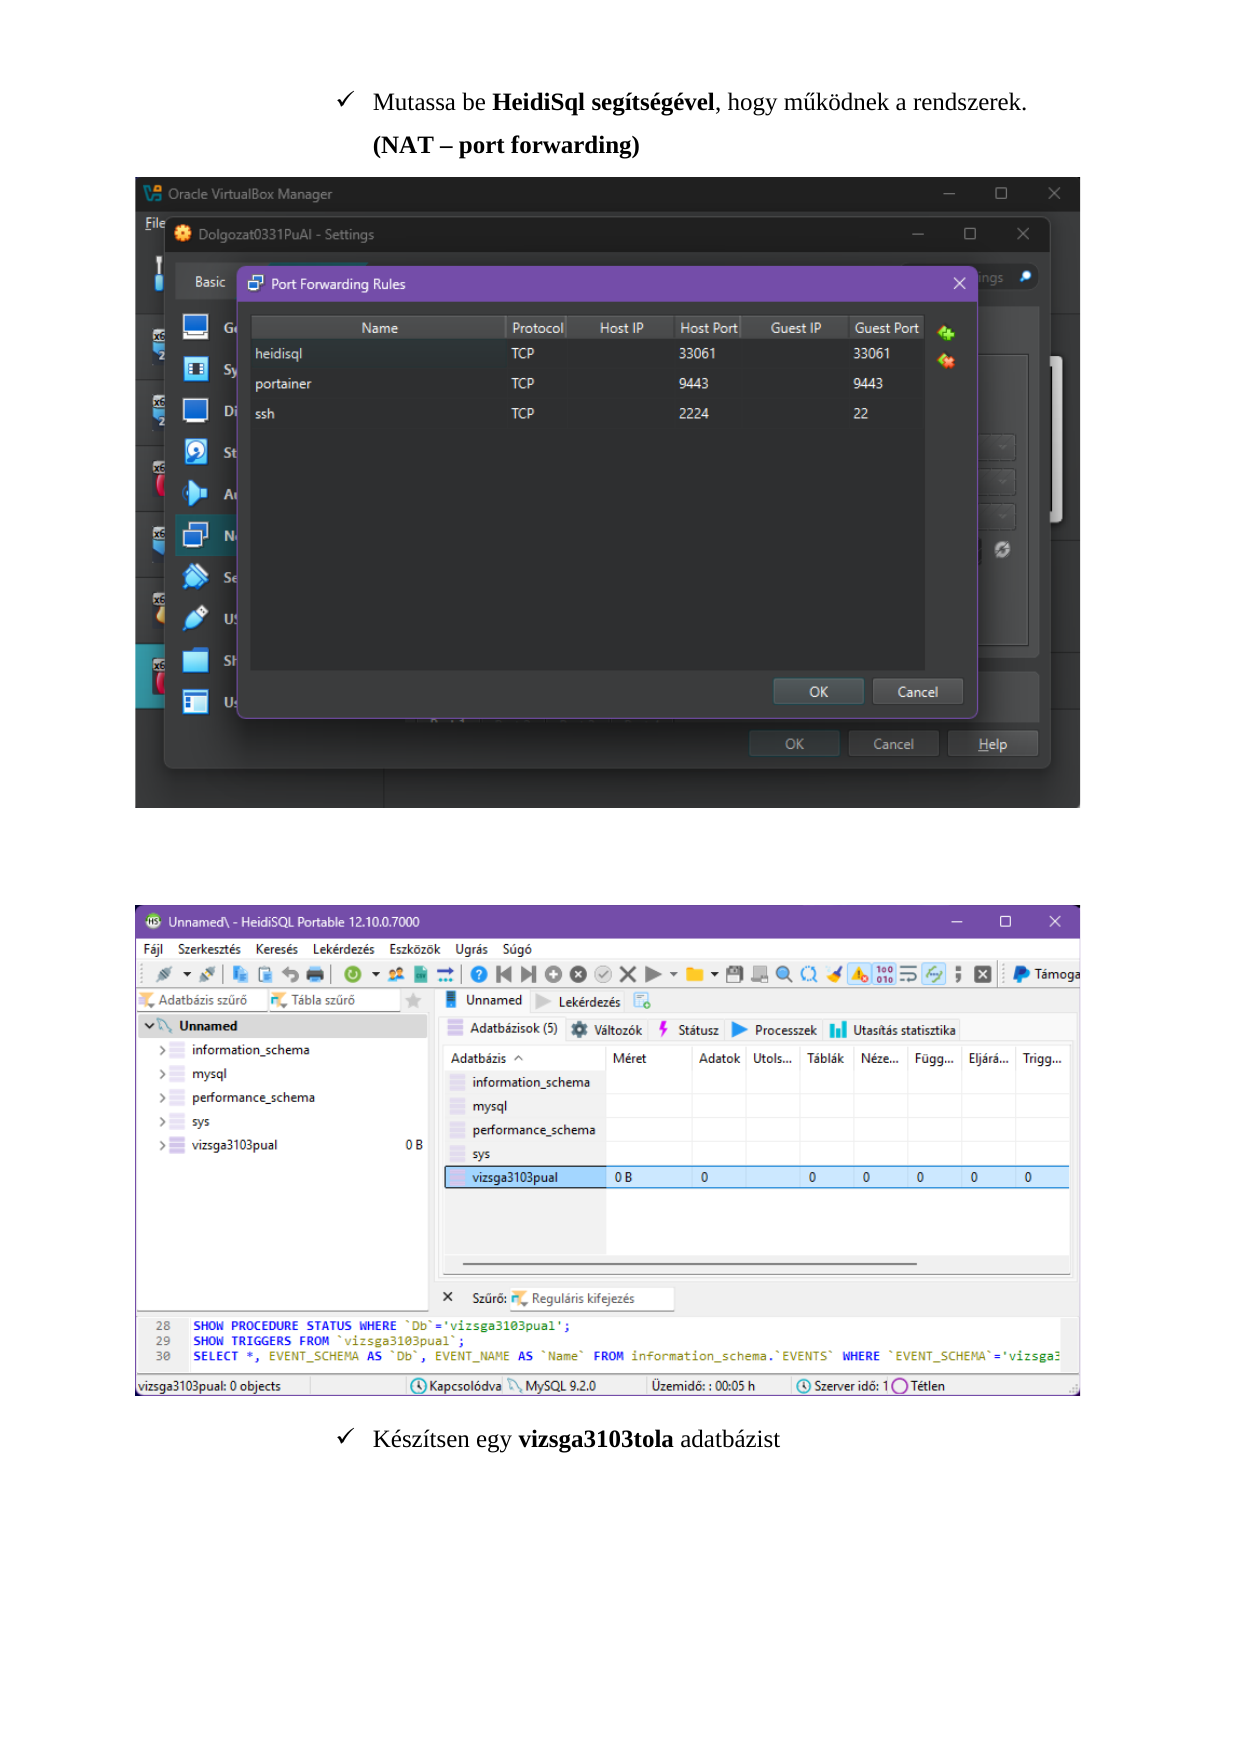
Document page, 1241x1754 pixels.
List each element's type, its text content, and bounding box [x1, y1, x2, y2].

list Mutassa be HeidiSql segítségével, hogy működnek a rendszerek. (NAT – port forwarding) [335, 87, 1093, 159]
list Készítsen egy vizsga3103tola adatbázist [335, 879, 1093, 1453]
picture [135, 177, 1081, 808]
picture [135, 905, 1081, 1396]
